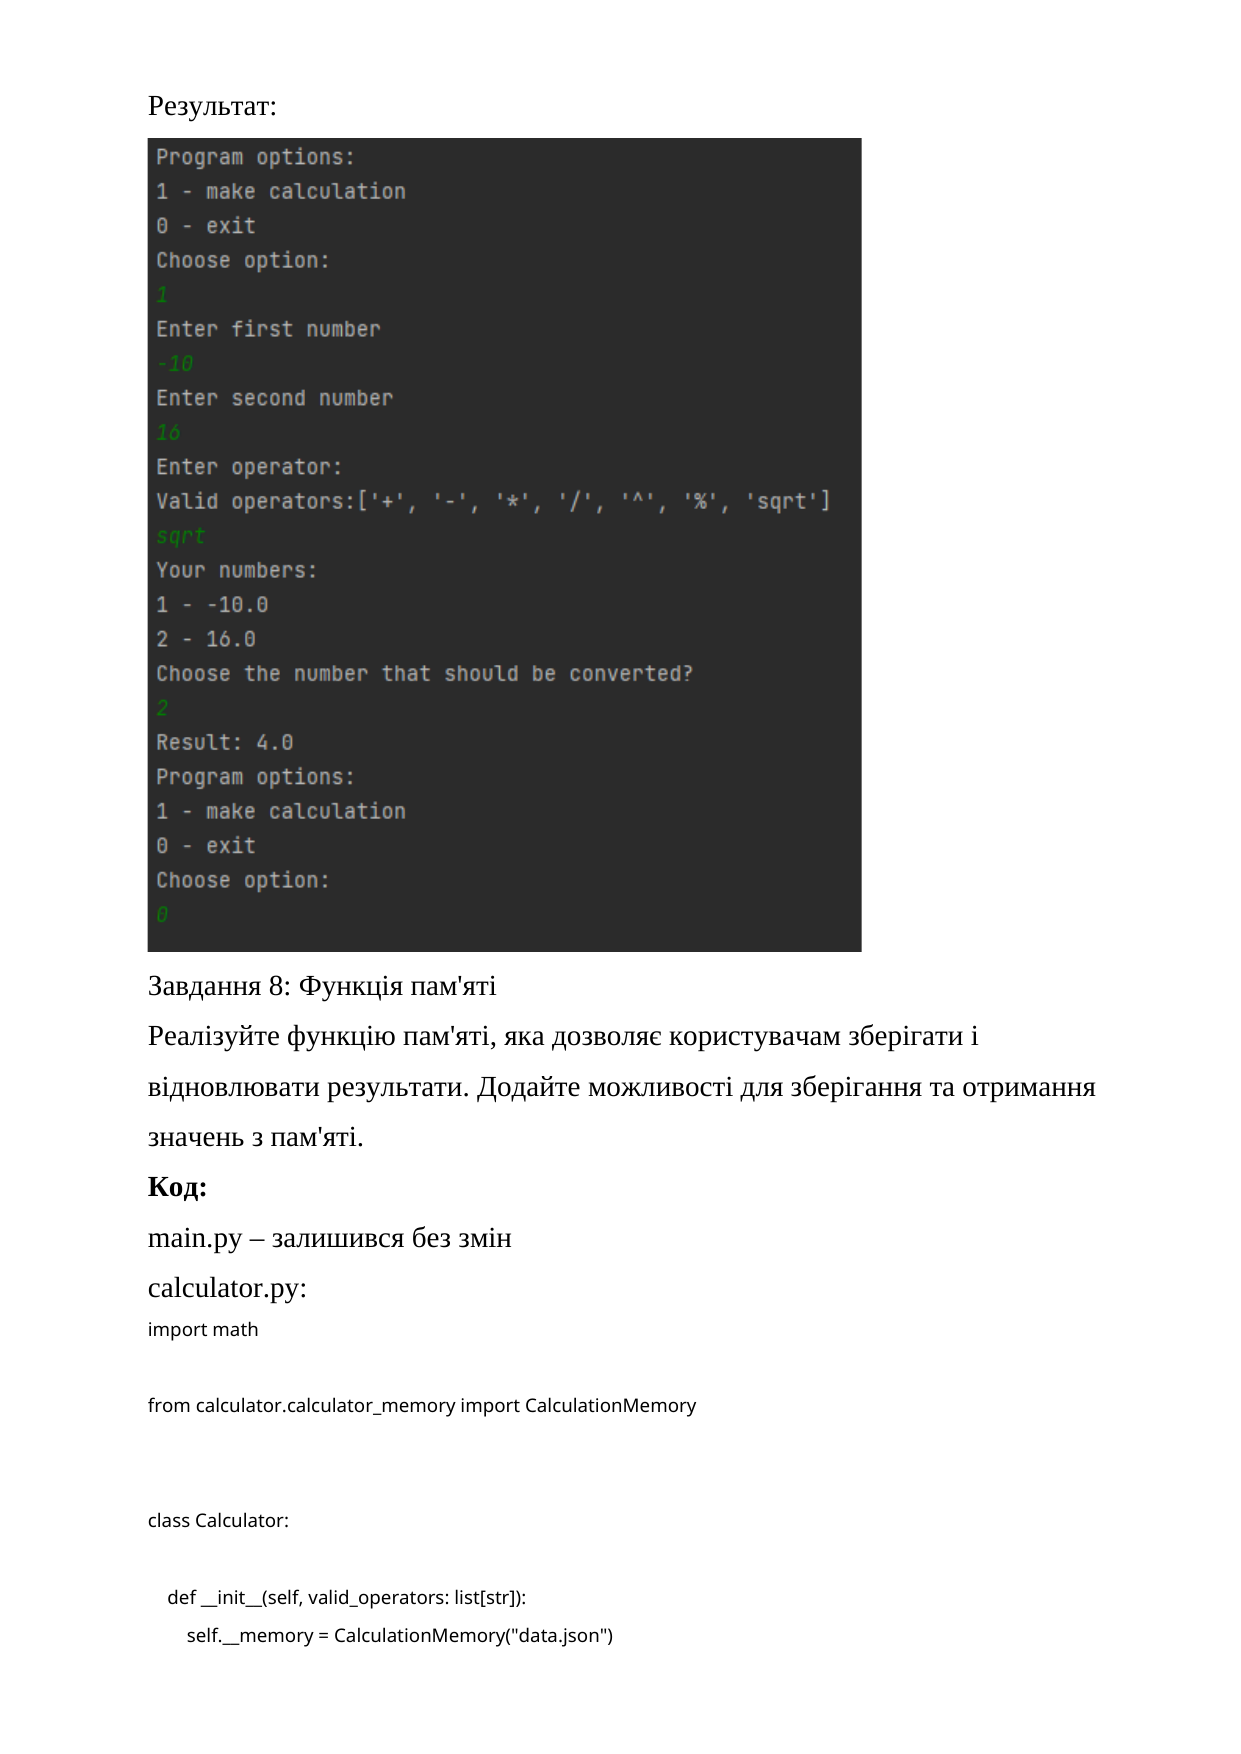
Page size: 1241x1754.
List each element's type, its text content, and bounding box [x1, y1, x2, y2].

text Завдання 8: Функція пам'яті [148, 968, 1152, 1002]
text Код: [148, 1169, 1152, 1203]
text from calculator.calculator_memory import CalculationMemory [148, 1393, 1152, 1418]
picture [147, 138, 862, 952]
text main.py – залишився без змін [148, 1220, 1152, 1253]
text self.__memory = CalculationMemory("data.json") [148, 1622, 1152, 1648]
text Реалізуйте функцію пам'яті, яка дозволяє користувачам зберігати і відновлювати результати. Додайте можливості для зберігання та отримання значень з пам'яті. [148, 1018, 1152, 1153]
text calculator.py: import math [148, 1270, 1152, 1342]
text class Calculator: [148, 1507, 1152, 1533]
text def __init__(self, valid_operators: list[str]): [148, 1584, 1152, 1609]
